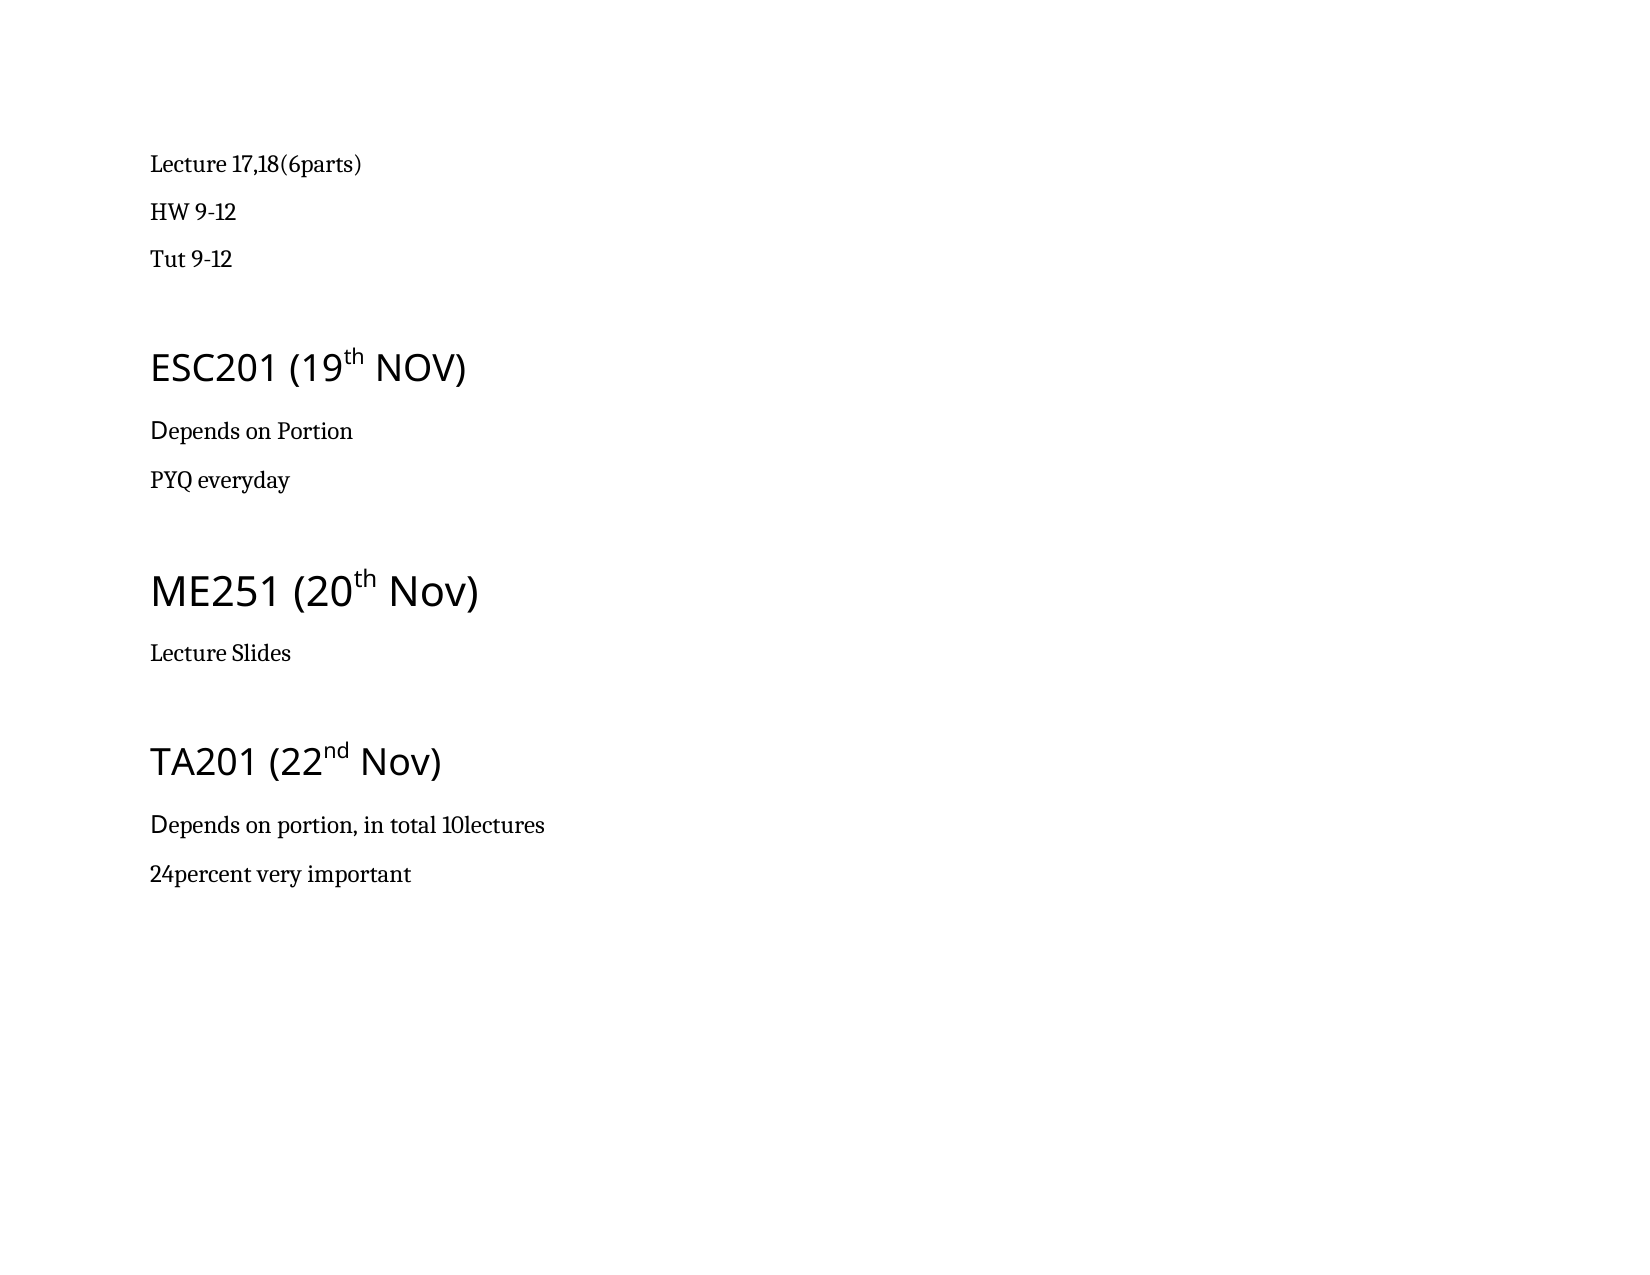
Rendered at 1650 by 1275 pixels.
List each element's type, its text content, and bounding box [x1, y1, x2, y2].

text 24percent very important [150, 860, 1500, 889]
text Tut 9-12 [150, 245, 1500, 274]
text Lecture Slides [150, 639, 1500, 668]
text Depends on portion, in total 10lectures [150, 807, 1500, 841]
text Depends on Portion [150, 413, 1500, 447]
text ME251 (20th Nov) [150, 561, 1500, 618]
text ESC201 (19th NOV) [150, 341, 1500, 392]
text HW 9-12 [150, 198, 1500, 226]
text TA201 (22nd Nov) [150, 735, 1500, 786]
text PYQ everyday [150, 466, 1500, 495]
text Lecture 17,18(6parts) [150, 150, 1500, 179]
